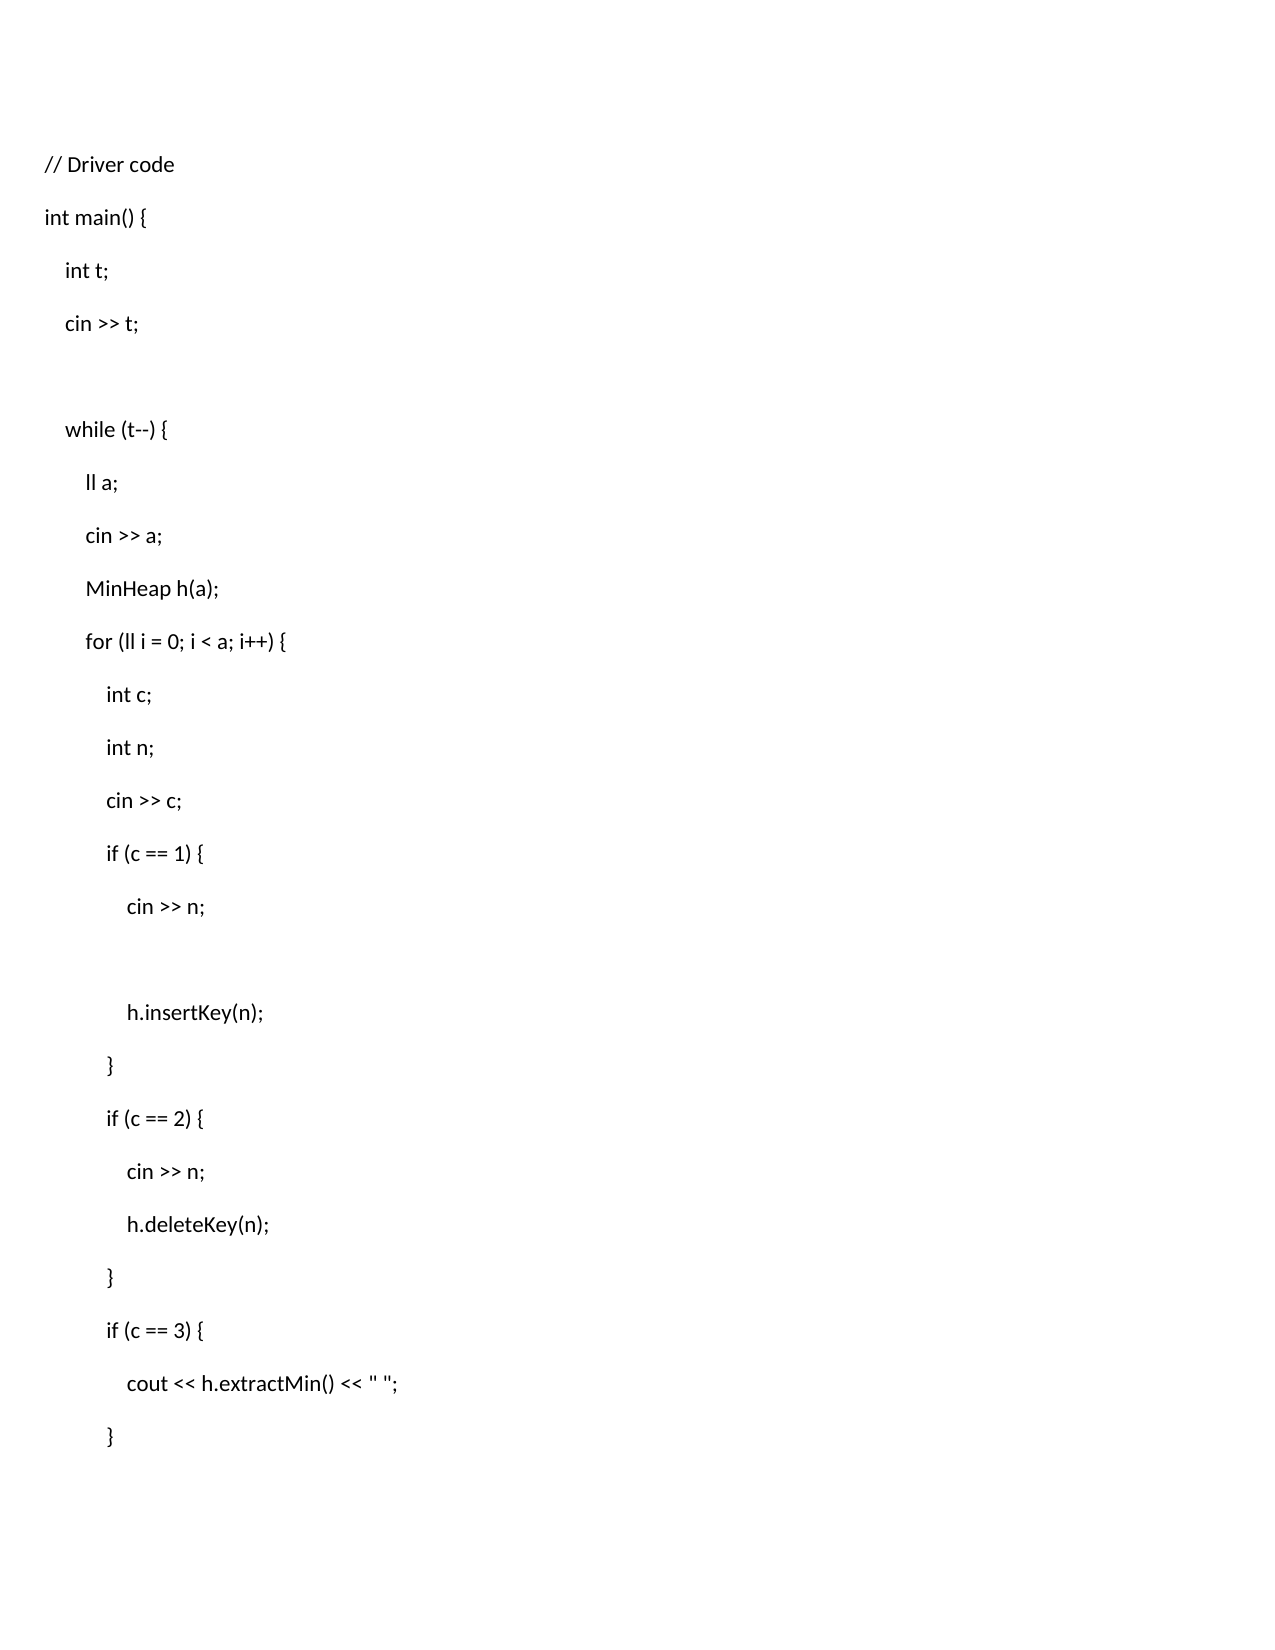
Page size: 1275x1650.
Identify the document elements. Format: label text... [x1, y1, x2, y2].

text int n; [44, 733, 1226, 761]
text cin >> a; [44, 521, 1226, 549]
text cin >> t; [44, 309, 1226, 337]
text if (c == 1) { [44, 839, 1226, 867]
text cout << h.extractMin() << " "; [44, 1369, 1226, 1397]
text } [44, 1263, 1226, 1291]
text ll a; [44, 468, 1226, 496]
text } [44, 1422, 1226, 1451]
text // Driver code [44, 150, 1226, 178]
text int c; [44, 680, 1226, 708]
text h.insertKey(n); [44, 998, 1226, 1026]
text h.deleteKey(n); [44, 1210, 1226, 1238]
text cin >> c; [44, 786, 1226, 814]
text if (c == 3) { [44, 1316, 1226, 1344]
text while (t--) { [44, 415, 1226, 443]
text cin >> n; [44, 1157, 1226, 1185]
text if (c == 2) { [44, 1104, 1226, 1132]
text } [44, 1051, 1226, 1079]
text MinHeap h(a); [44, 574, 1226, 602]
text for (ll i = 0; i < a; i++) { [44, 627, 1226, 655]
text int t; [44, 256, 1226, 284]
text cin >> n; [44, 892, 1226, 920]
text int main() { [44, 203, 1226, 231]
